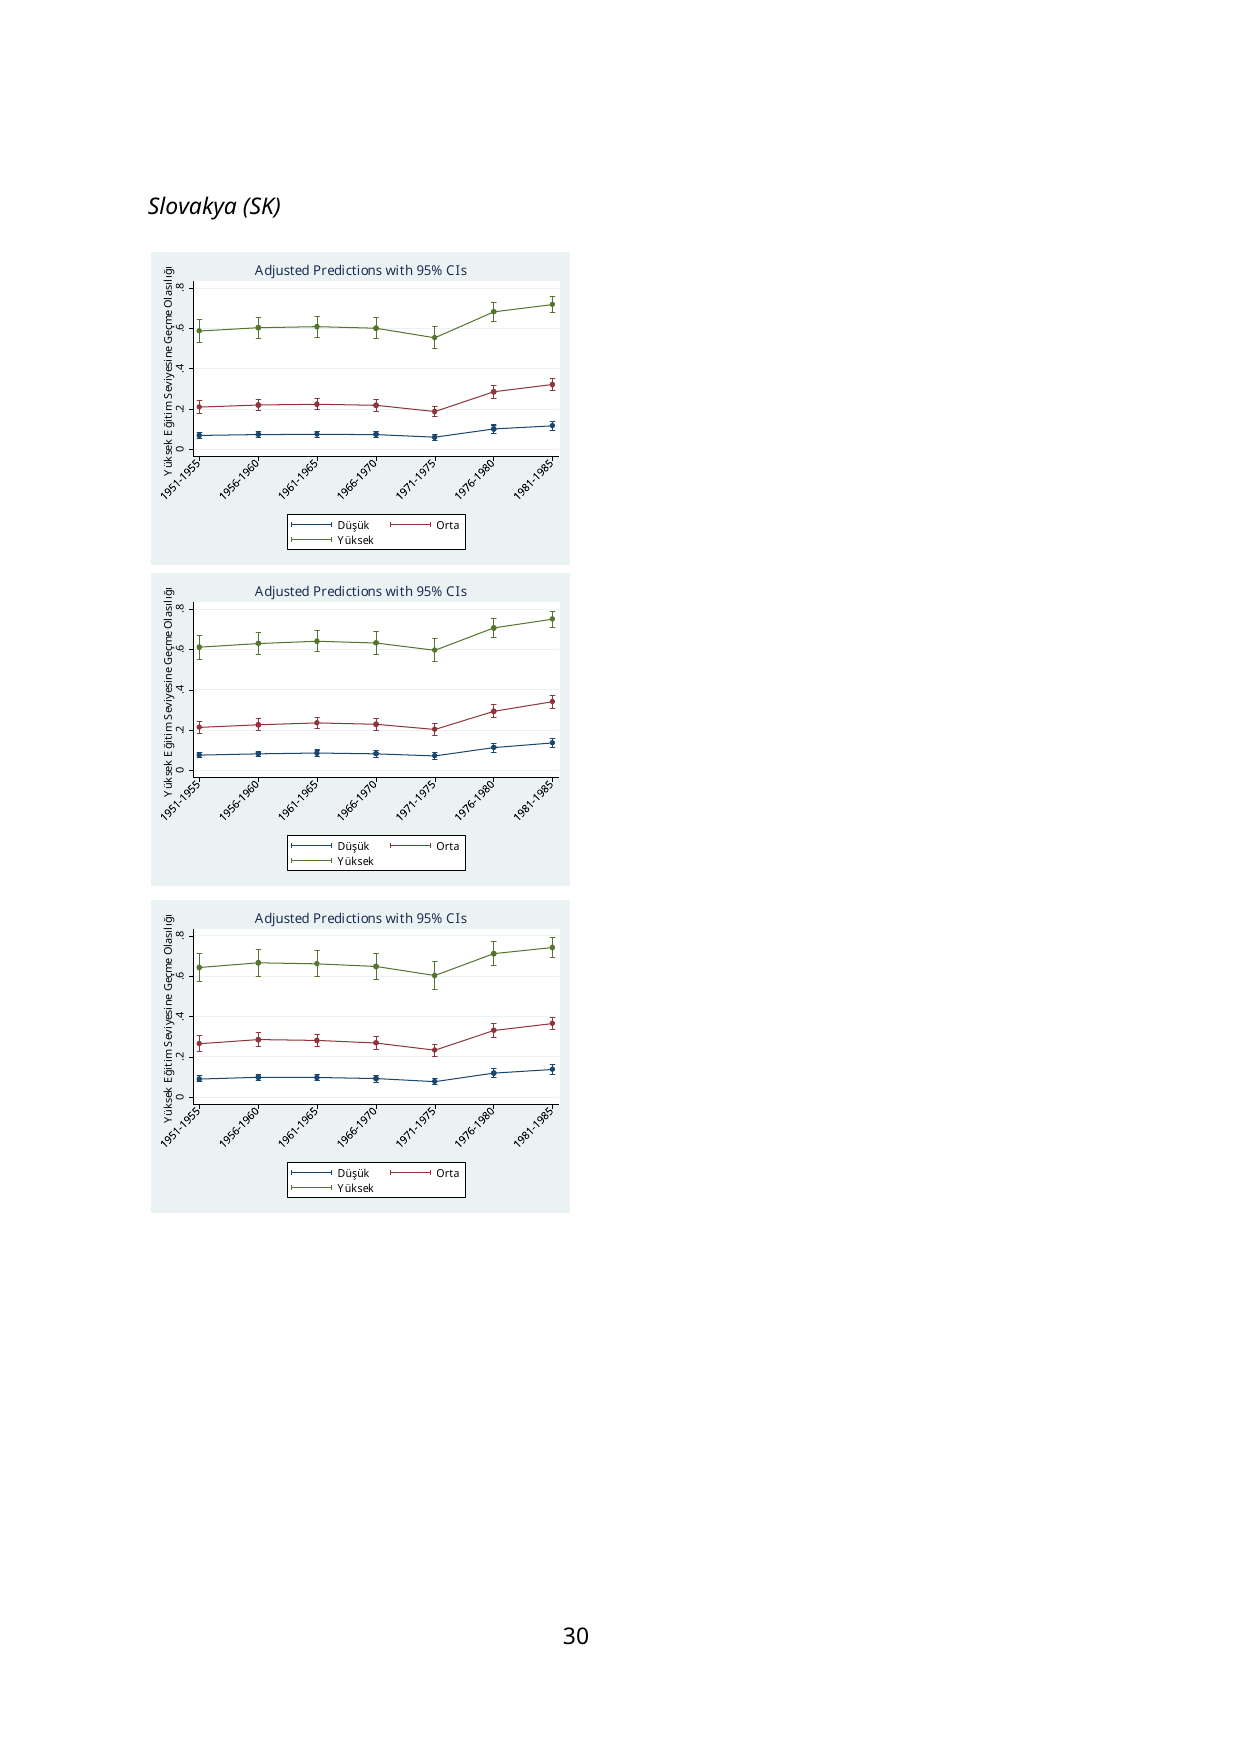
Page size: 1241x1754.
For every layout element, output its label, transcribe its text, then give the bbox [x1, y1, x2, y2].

text Slovakya (SK) [148, 190, 1004, 221]
